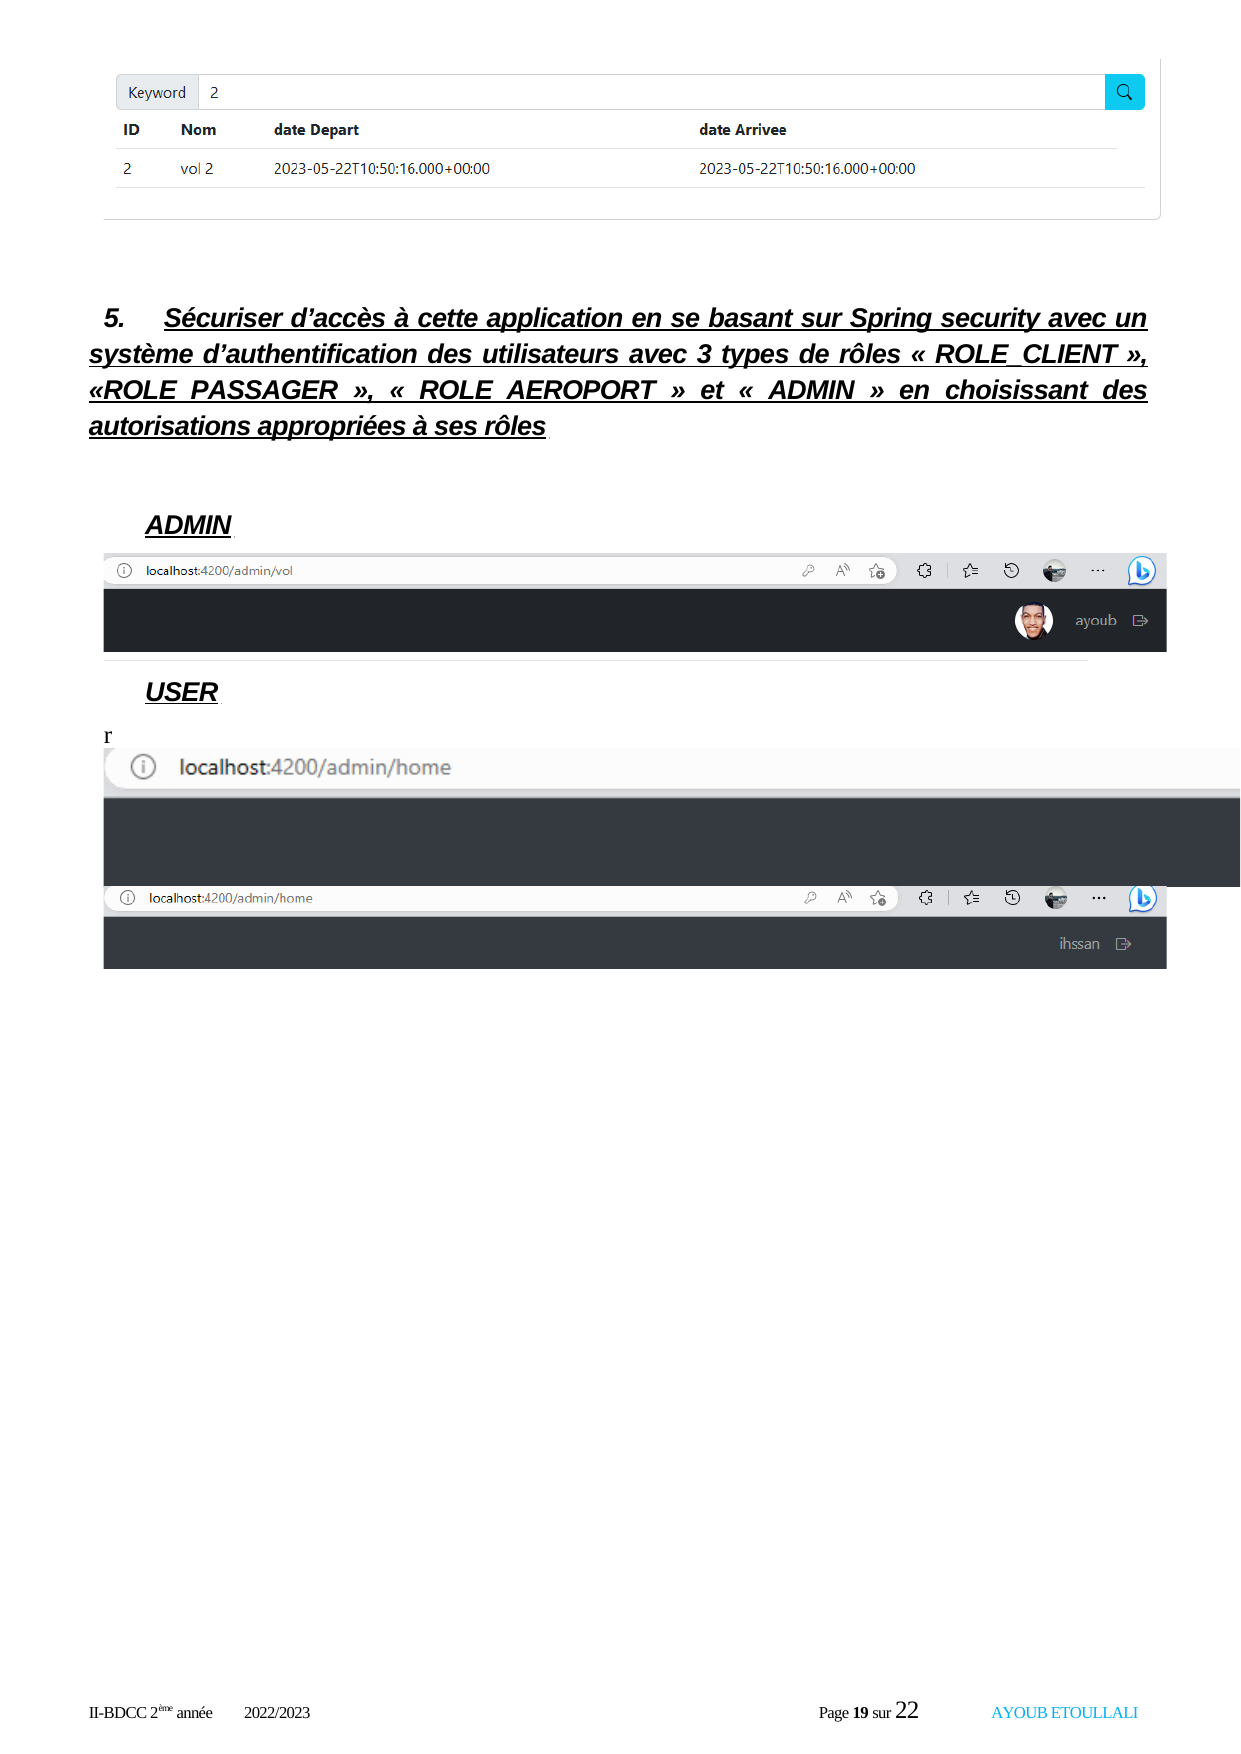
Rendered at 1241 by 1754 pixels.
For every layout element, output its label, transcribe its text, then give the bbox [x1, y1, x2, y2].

subtitle USER [101, 676, 1152, 707]
picture [1086, 1707, 1094, 1718]
text Sécuriser d’accès à cette application en se basant sur Spring security avec un système d’authentification des utilisateurs avec 3 types de rôles « ROLE_CLIENT », «ROLE_PASSAGER », « ROLE_AEROPORT » et « ADMIN » en choisissant des autorisations appropriées à ses rôles [89, 302, 1152, 441]
picture [103, 59, 1167, 287]
subtitle ADMIN [101, 509, 1152, 541]
picture [992, 1708, 998, 1718]
picture [1123, 1707, 1128, 1716]
picture [1030, 1707, 1038, 1718]
picture [1102, 1707, 1107, 1716]
text r [103, 720, 1152, 748]
picture [103, 553, 1167, 661]
picture [1113, 1708, 1118, 1716]
picture [103, 748, 1241, 969]
